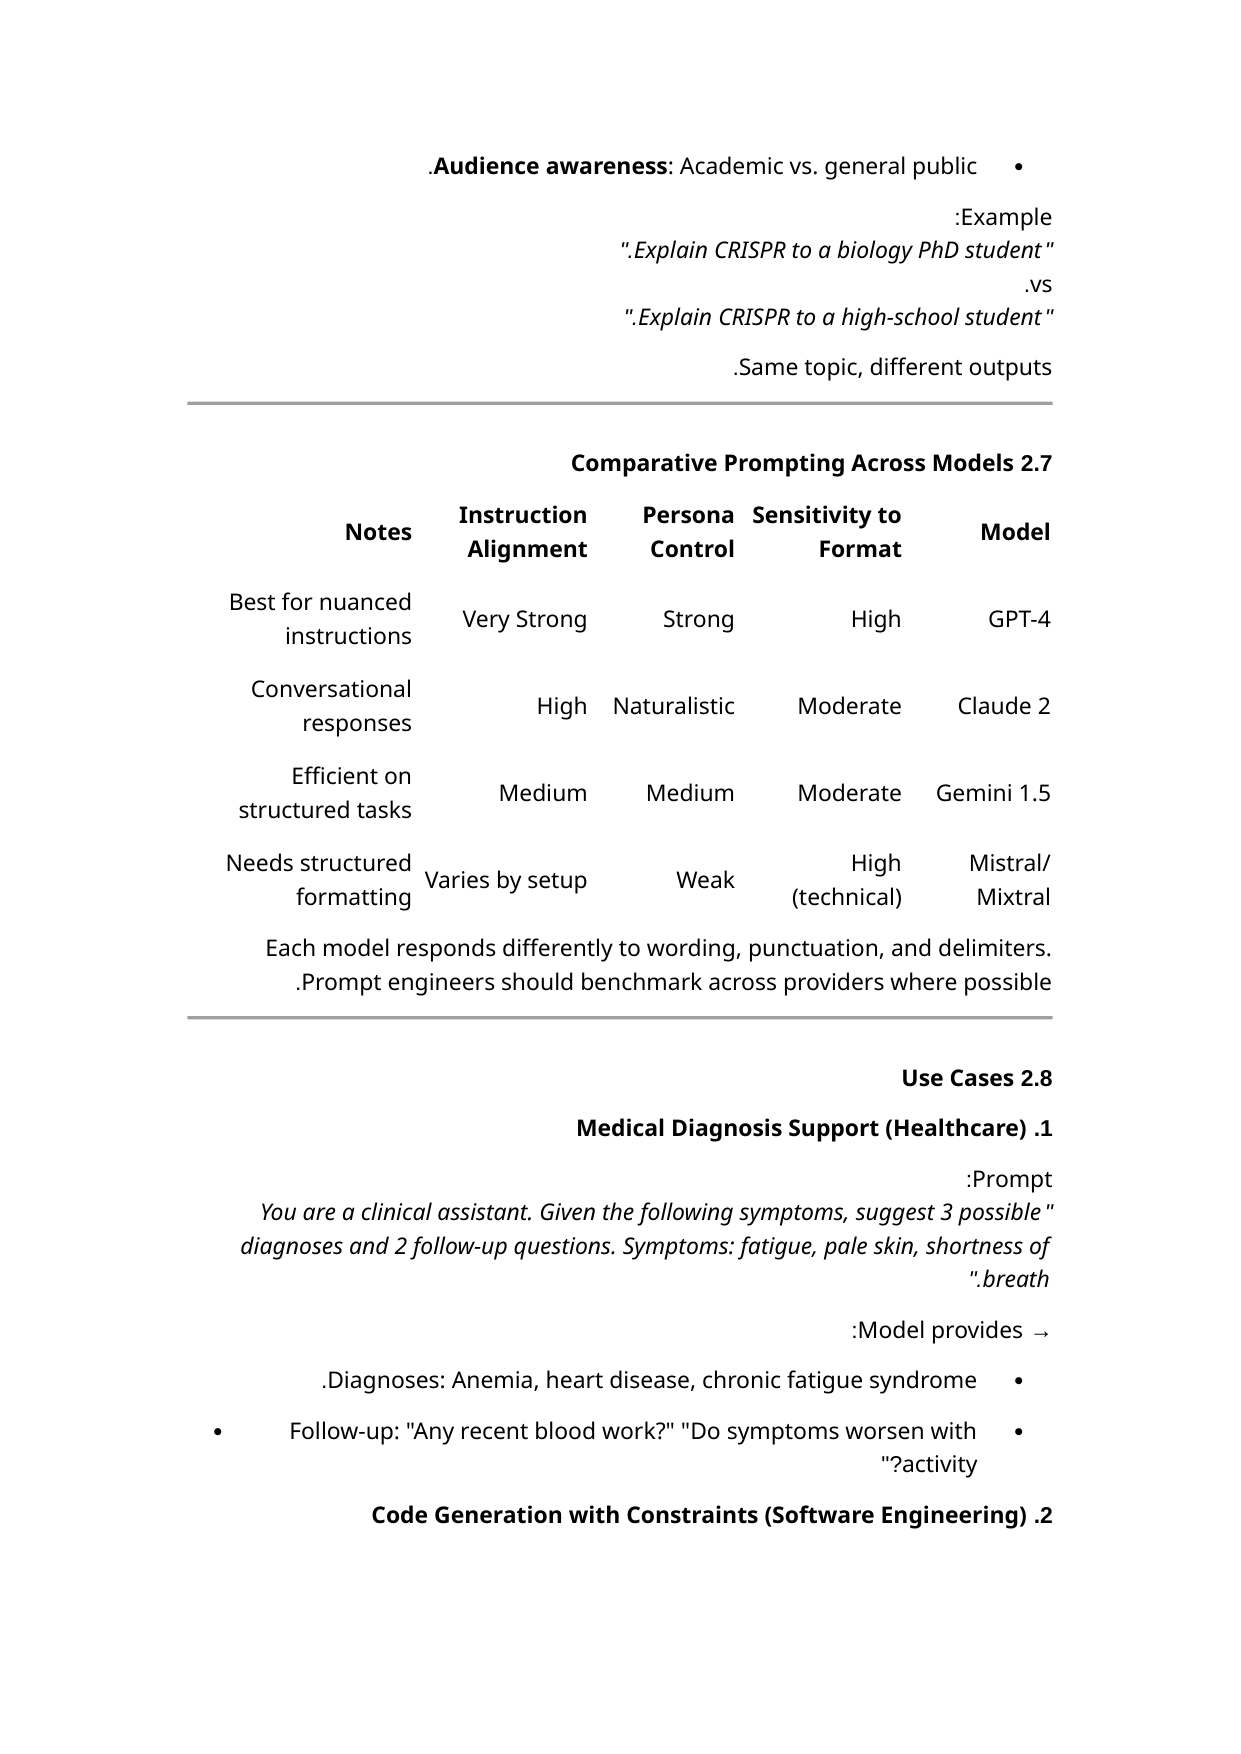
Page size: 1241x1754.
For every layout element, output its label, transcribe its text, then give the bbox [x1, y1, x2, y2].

list Audience awareness: Academic vs. general public. [187, 150, 1015, 181]
table_cell Varies by setup [414, 845, 589, 932]
table_cell Needs structured formatting [188, 845, 414, 932]
table_cell High (technical) [737, 845, 904, 932]
text 2. Code Generation with Constraints (Software Engineering) [187, 1499, 1053, 1530]
table_cell Medium [414, 758, 589, 845]
text 1. Medical Diagnosis Support (Healthcare) [187, 1112, 1053, 1143]
table_header Notes [188, 498, 414, 584]
table_cell High [414, 671, 589, 758]
list Diagnoses: Anemia, heart disease, chronic fatigue syndrome. [187, 1364, 1015, 1395]
table_cell Naturalistic [590, 671, 737, 758]
table_header Sensitivity to Format [737, 498, 904, 584]
table_cell Strong [590, 585, 737, 671]
table_cell Gemini 1.5 [904, 758, 1053, 845]
table_cell Claude 2 [904, 671, 1053, 758]
table_cell Moderate [737, 671, 904, 758]
table_header Model [904, 498, 1053, 584]
table_cell Mistral/Mixtral [904, 845, 1053, 932]
list Follow-up: "Any recent blood work?" "Do symptoms worsen with activity?" [187, 1414, 1015, 1479]
text 2.8 Use Cases [187, 1062, 1053, 1093]
text → Model provides: [187, 1314, 1053, 1345]
text Example: "Explain CRISPR to a biology PhD student." vs. "Explain CRISPR to a high-school student." [187, 200, 1053, 332]
table_cell Best for nuanced instructions [188, 585, 414, 671]
text Prompt: "You are a clinical assistant. Given the following symptoms, suggest 3 possible diagnoses and 2 follow-up questions. Symptoms: fatigue, pale skin, shortness of breath." [187, 1162, 1053, 1294]
table_cell GPT-4 [904, 585, 1053, 671]
table_header Persona Control [590, 498, 737, 584]
table_cell Moderate [737, 758, 904, 845]
table_cell Conversational responses [188, 671, 414, 758]
table_cell Medium [590, 758, 737, 845]
text Each model responds differently to wording, punctuation, and delimiters. Prompt engineers should benchmark across providers where possible. [187, 932, 1053, 997]
table_header Instruction Alignment [414, 498, 589, 584]
table_cell Weak [590, 845, 737, 932]
text 2.7 Comparative Prompting Across Models [187, 447, 1053, 478]
table_cell Very Strong [414, 585, 589, 671]
table_cell High [737, 585, 904, 671]
table_cell Efficient on structured tasks [188, 758, 414, 845]
text Same topic, different outputs. [187, 351, 1053, 382]
